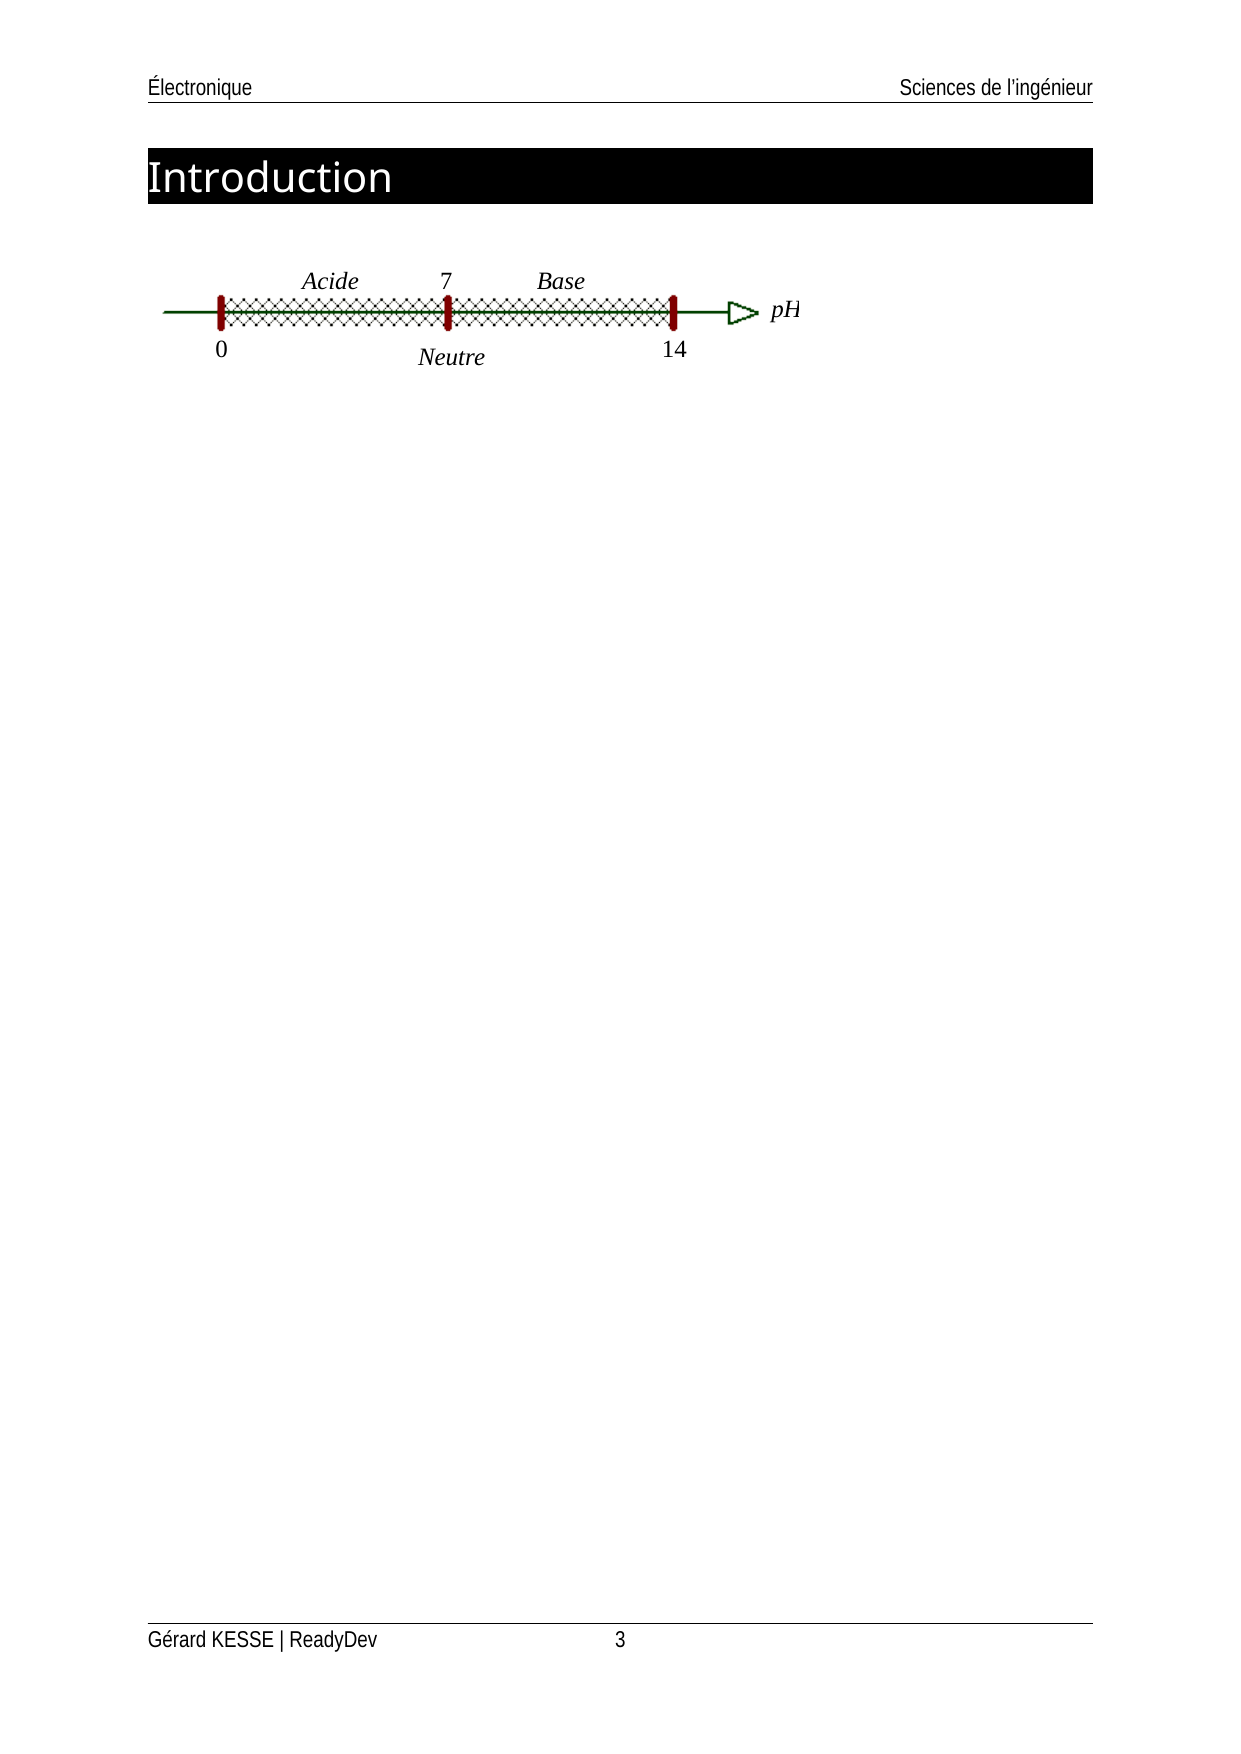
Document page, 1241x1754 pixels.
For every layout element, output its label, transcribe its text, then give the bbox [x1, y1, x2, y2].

subtitle Introduction [148, 148, 1093, 204]
picture [218, 342, 224, 352]
picture [147, 270, 767, 352]
